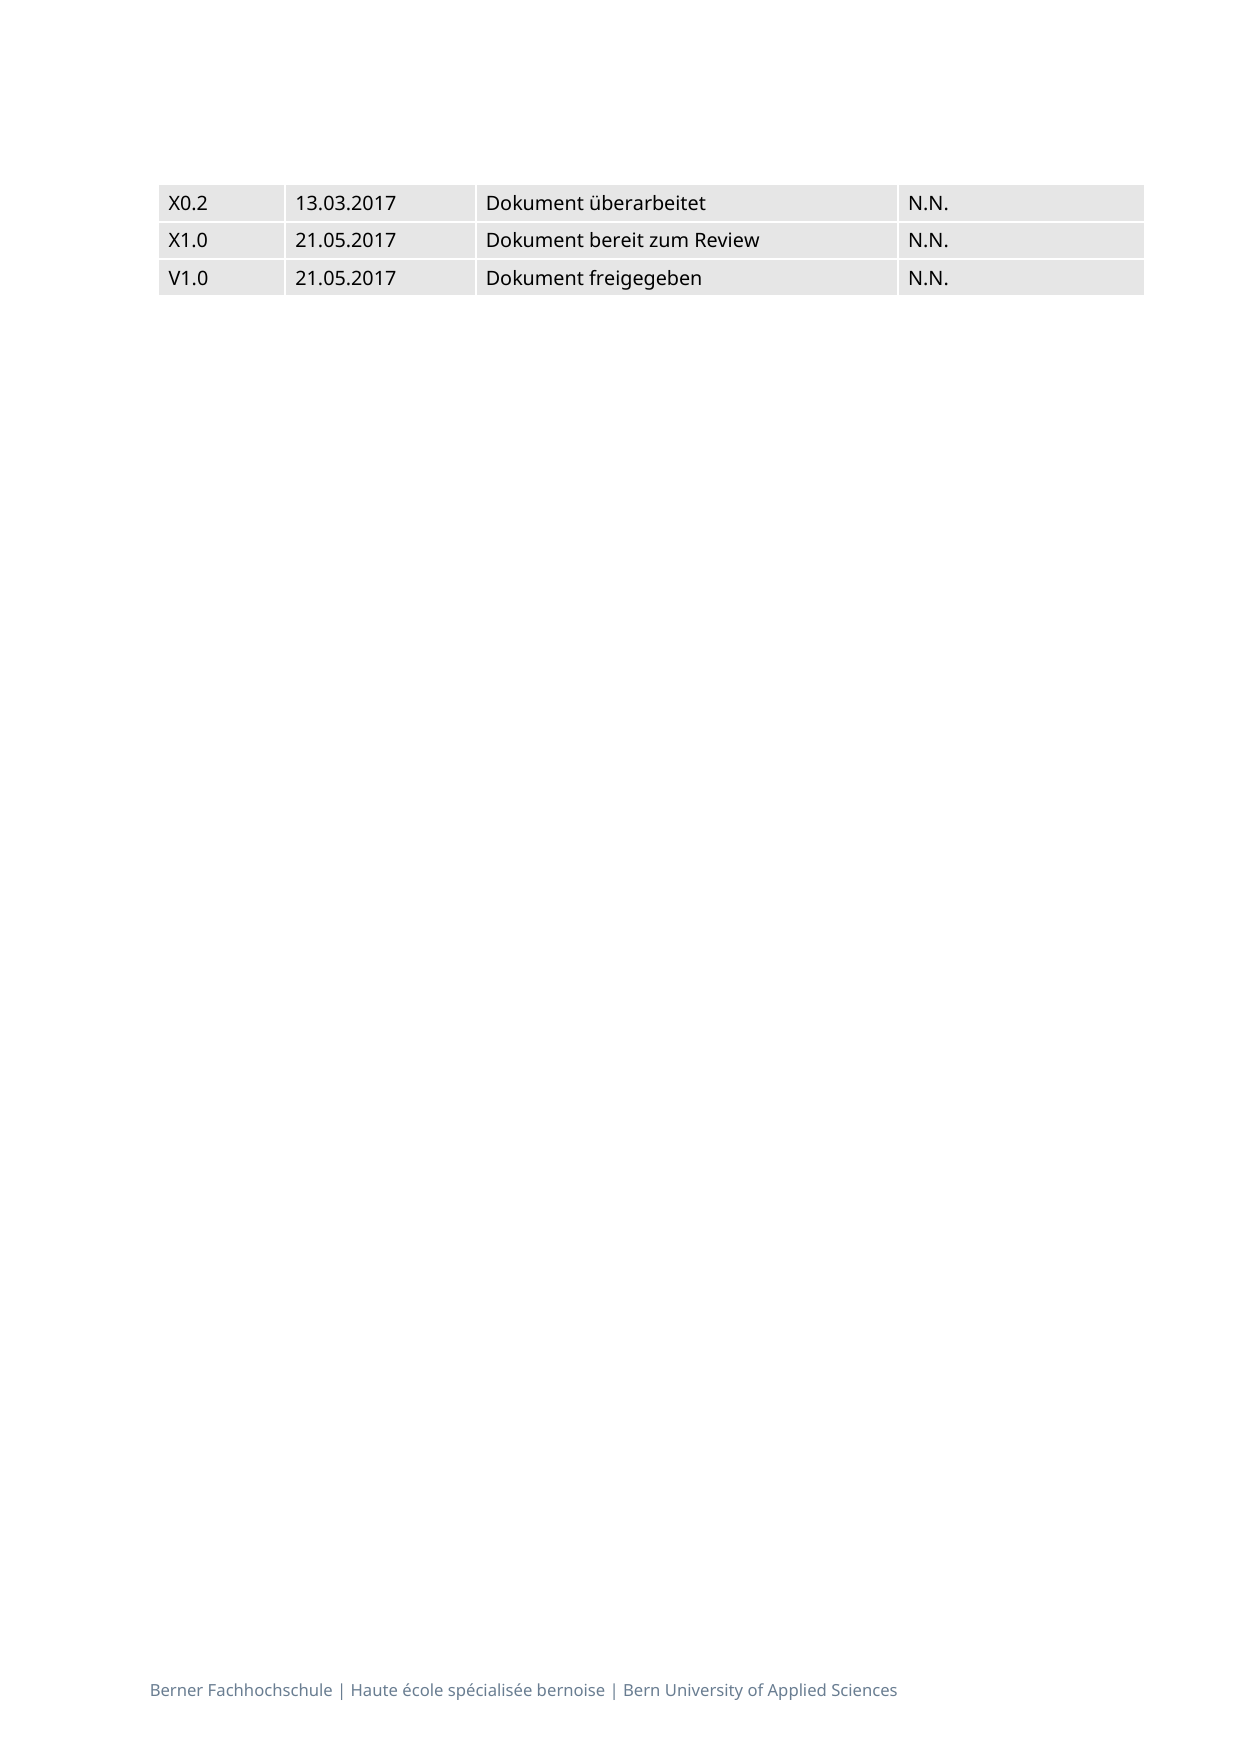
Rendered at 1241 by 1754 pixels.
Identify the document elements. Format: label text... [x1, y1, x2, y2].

table_cell N.N. [899, 185, 1144, 221]
table_cell Dokument überarbeitet [477, 185, 897, 221]
table_cell 21.05.2017 [286, 223, 475, 258]
table_cell X0.2 [159, 185, 284, 221]
table_cell X1.0 [159, 223, 284, 258]
table_cell N.N. [899, 260, 1144, 295]
table_cell 13.03.2017 [286, 185, 475, 221]
table_cell Dokument freigegeben [477, 260, 897, 295]
table_cell V1.0 [159, 260, 284, 295]
table_cell 21.05.2017 [286, 260, 475, 295]
table_cell N.N. [899, 223, 1144, 258]
table_cell Dokument bereit zum Review [477, 223, 897, 258]
